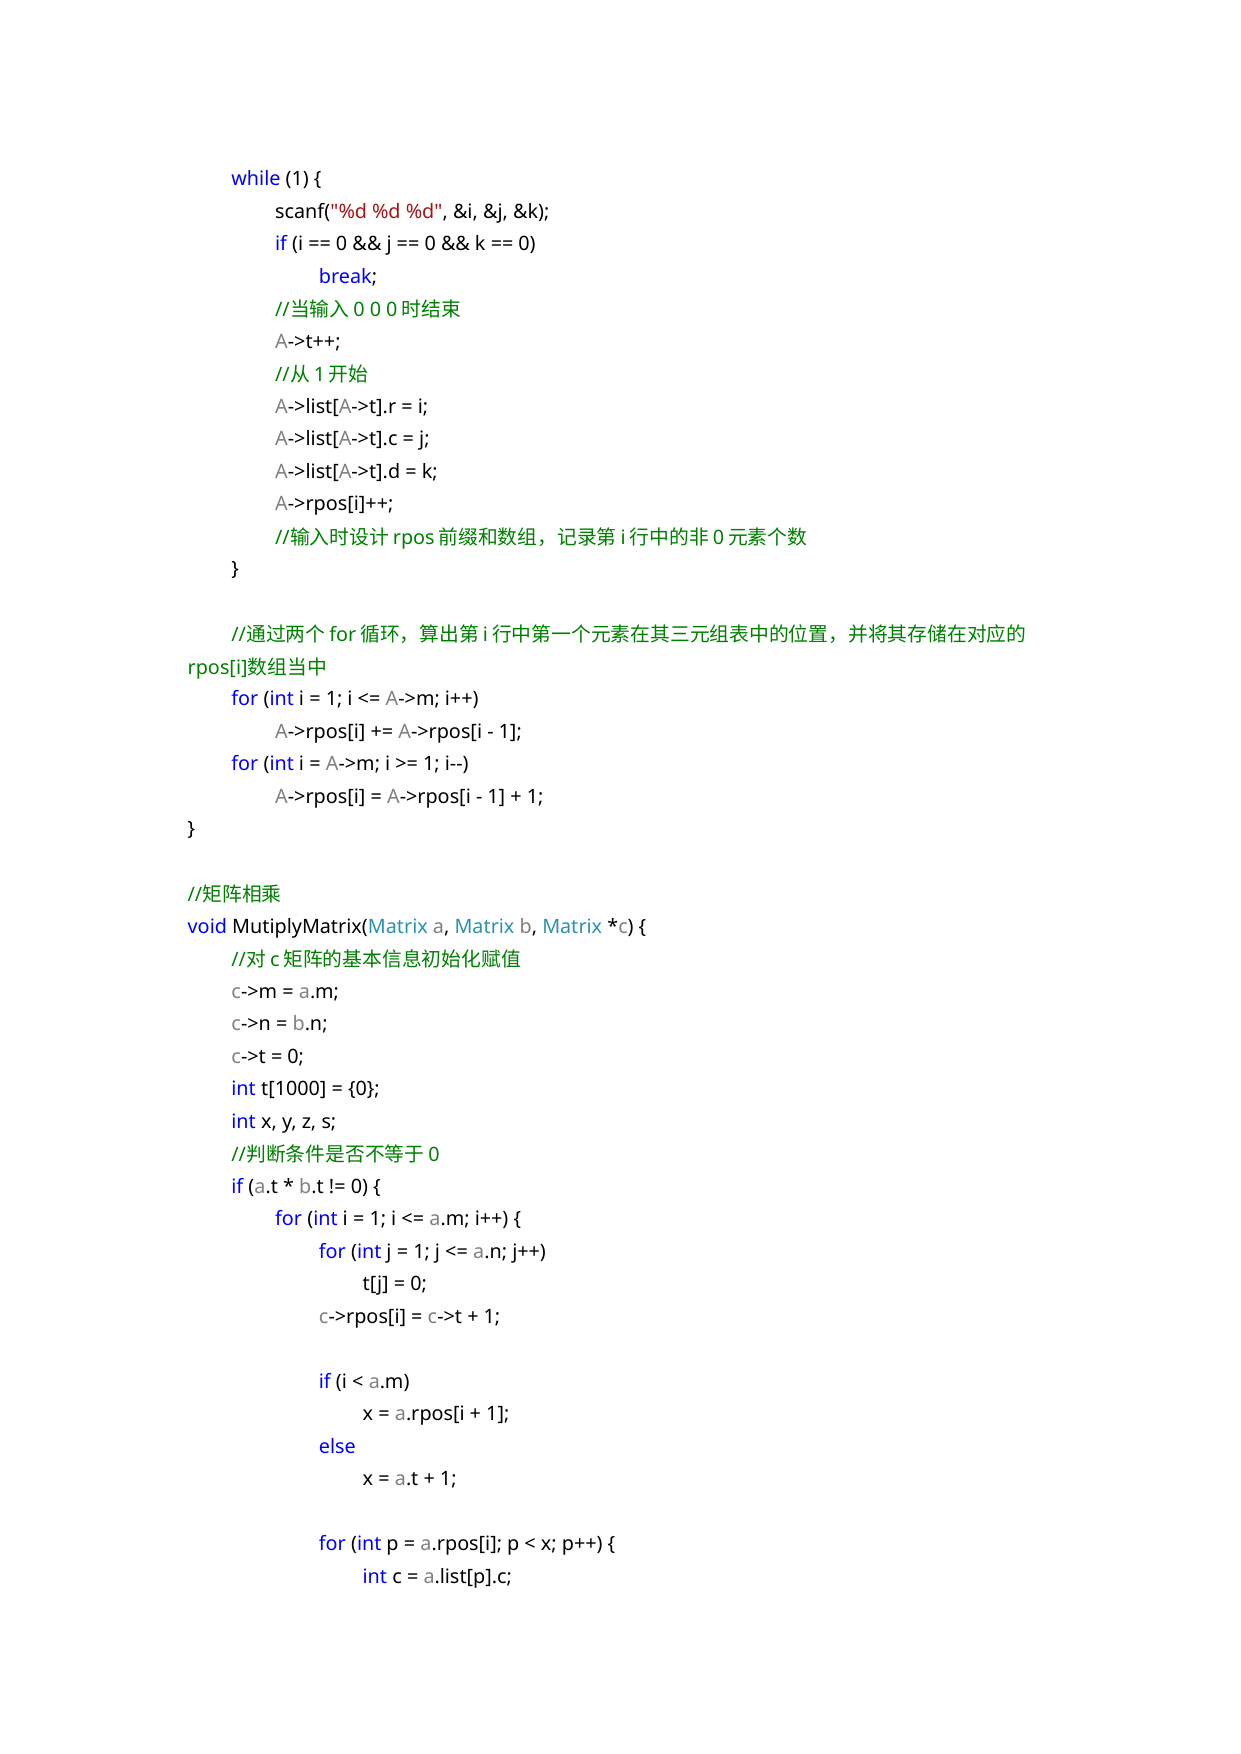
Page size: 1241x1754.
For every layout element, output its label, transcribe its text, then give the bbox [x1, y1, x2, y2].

text for (int j = 1; j <= a.n; j++) [187, 1234, 1053, 1267]
text t[j] = 0; [187, 1267, 1053, 1299]
text A->list[A->t].d = k; [187, 454, 1053, 487]
text x = a.rpos[i + 1]; [187, 1397, 1053, 1429]
text void MutiplyMatrix(Matrix a, Matrix b, Matrix *c) { [187, 909, 1053, 942]
text //矩阵相乘 [187, 877, 1053, 909]
text A->rpos[i] += A->rpos[i - 1]; [187, 714, 1053, 747]
text //从1开始 [187, 357, 1053, 389]
text c->m = a.m; [187, 974, 1053, 1007]
text } [187, 552, 1053, 584]
text for (int i = 1; i <= A->m; i++) [187, 682, 1053, 714]
text A->rpos[i]++; [187, 487, 1053, 519]
text //通过两个for循环，算出第i行中第一个元素在其三元组表中的位置，并将其存储在对应的rpos[i]数组当中 [187, 617, 1053, 682]
text else [187, 1429, 1053, 1462]
text A->t++; [187, 324, 1053, 357]
text break; [187, 259, 1053, 292]
text int x, y, z, s; [187, 1104, 1053, 1137]
text //判断条件是否不等于0 [187, 1137, 1053, 1169]
text while (1) { [187, 162, 1053, 194]
text //当输入0 0 0时结束 [187, 292, 1053, 324]
text int t[1000] = {0}; [187, 1072, 1053, 1104]
text //输入时设计rpos前缀和数组，记录第i行中的非0元素个数 [187, 519, 1053, 552]
text x = a.t + 1; [187, 1462, 1053, 1494]
text if (i == 0 && j == 0 && k == 0) [187, 227, 1053, 259]
text A->list[A->t].r = i; [187, 389, 1053, 422]
text if (i < a.m) [187, 1364, 1053, 1397]
text A->list[A->t].c = j; [187, 422, 1053, 454]
text if (a.t * b.t != 0) { [187, 1169, 1053, 1202]
text for (int i = 1; i <= a.m; i++) { [187, 1202, 1053, 1234]
text A->rpos[i] = A->rpos[i - 1] + 1; [187, 779, 1053, 812]
text } [187, 812, 1053, 844]
text int c = a.list[p].c; [187, 1559, 1053, 1592]
text scanf("%d %d %d", &i, &j, &k); [187, 194, 1053, 227]
text for (int i = A->m; i >= 1; i--) [187, 747, 1053, 779]
text c->t = 0; [187, 1039, 1053, 1072]
text for (int p = a.rpos[i]; p < x; p++) { [187, 1527, 1053, 1559]
text c->n = b.n; [187, 1007, 1053, 1039]
text c->rpos[i] = c->t + 1; [187, 1299, 1053, 1332]
text //对c矩阵的基本信息初始化赋值 [187, 942, 1053, 974]
